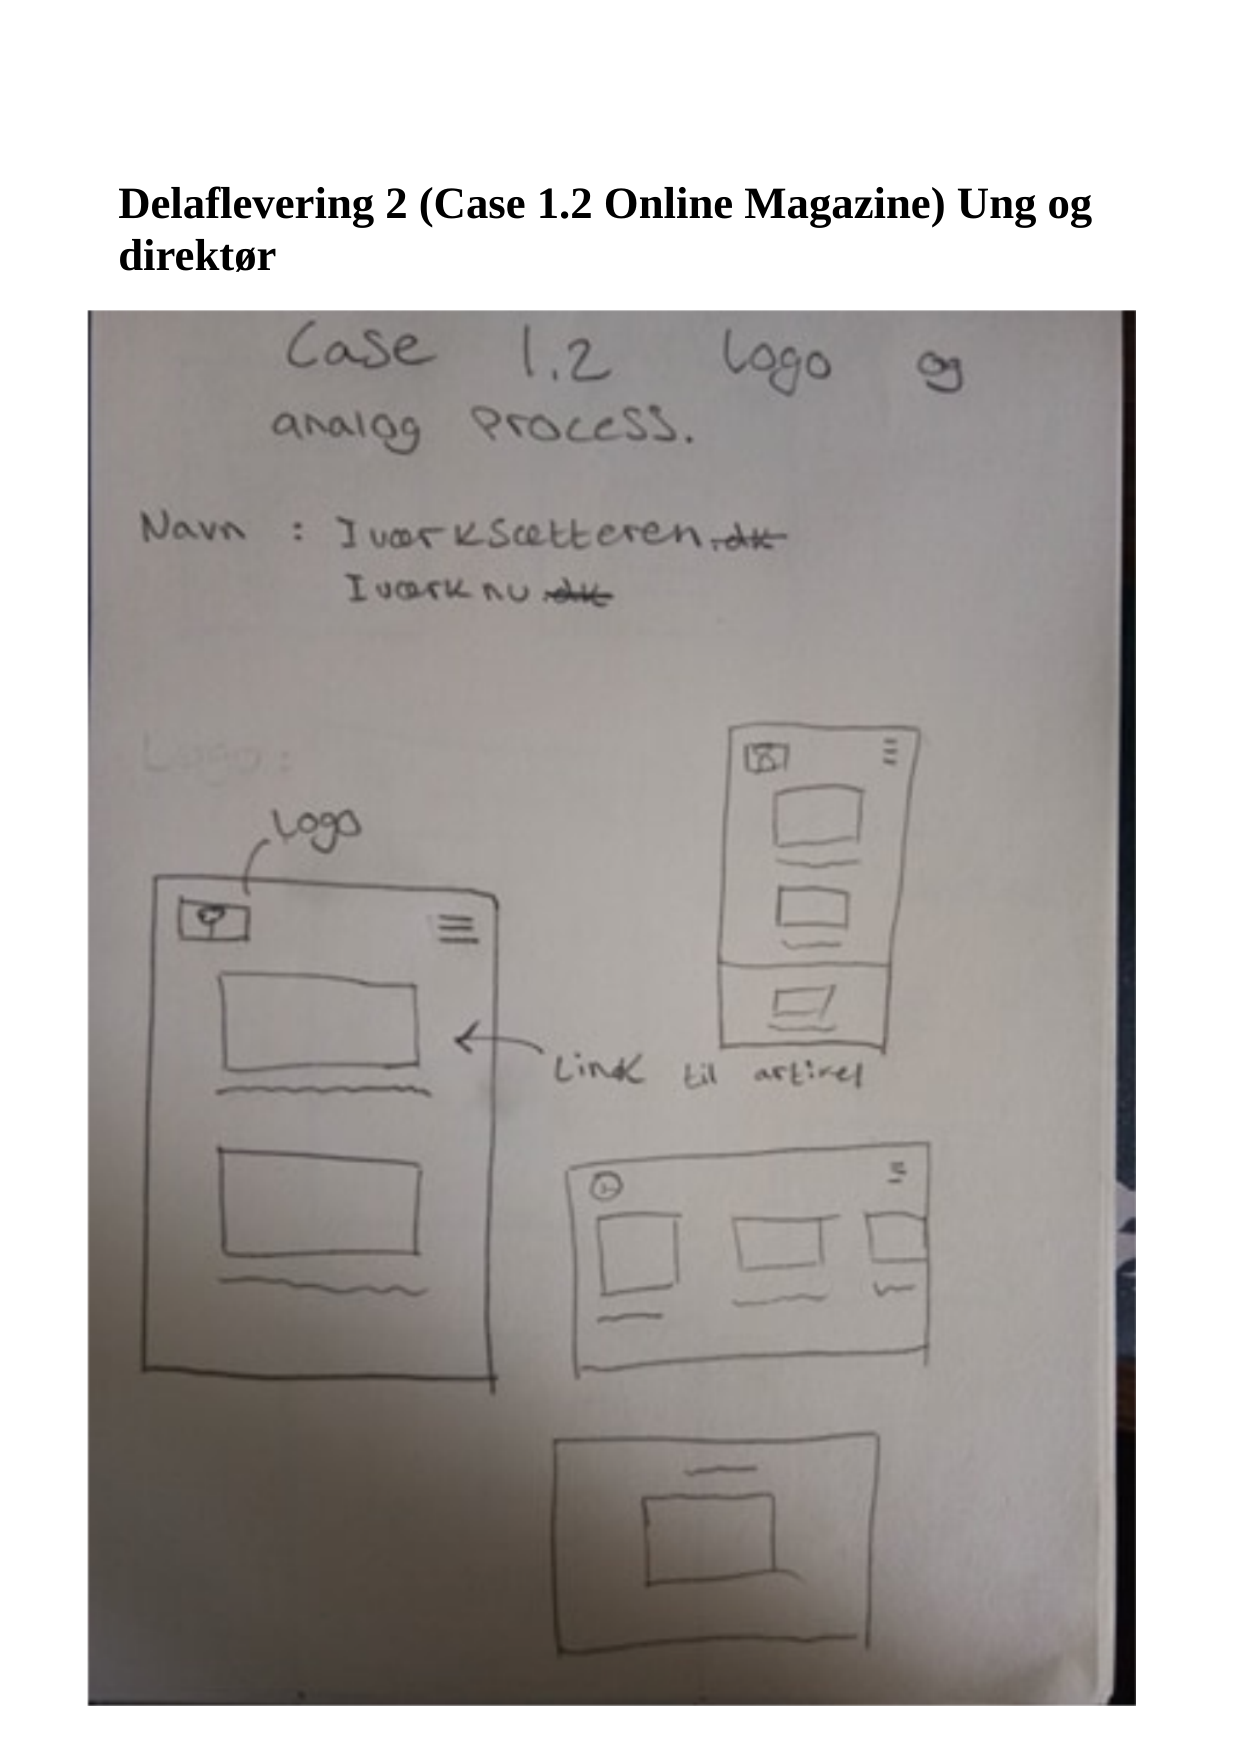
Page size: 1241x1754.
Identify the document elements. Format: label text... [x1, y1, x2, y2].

text Delaflevering 2 (Case 1.2 Online Magazine) Ung og direktør [118, 177, 1122, 310]
picture [89, 311, 1135, 1704]
